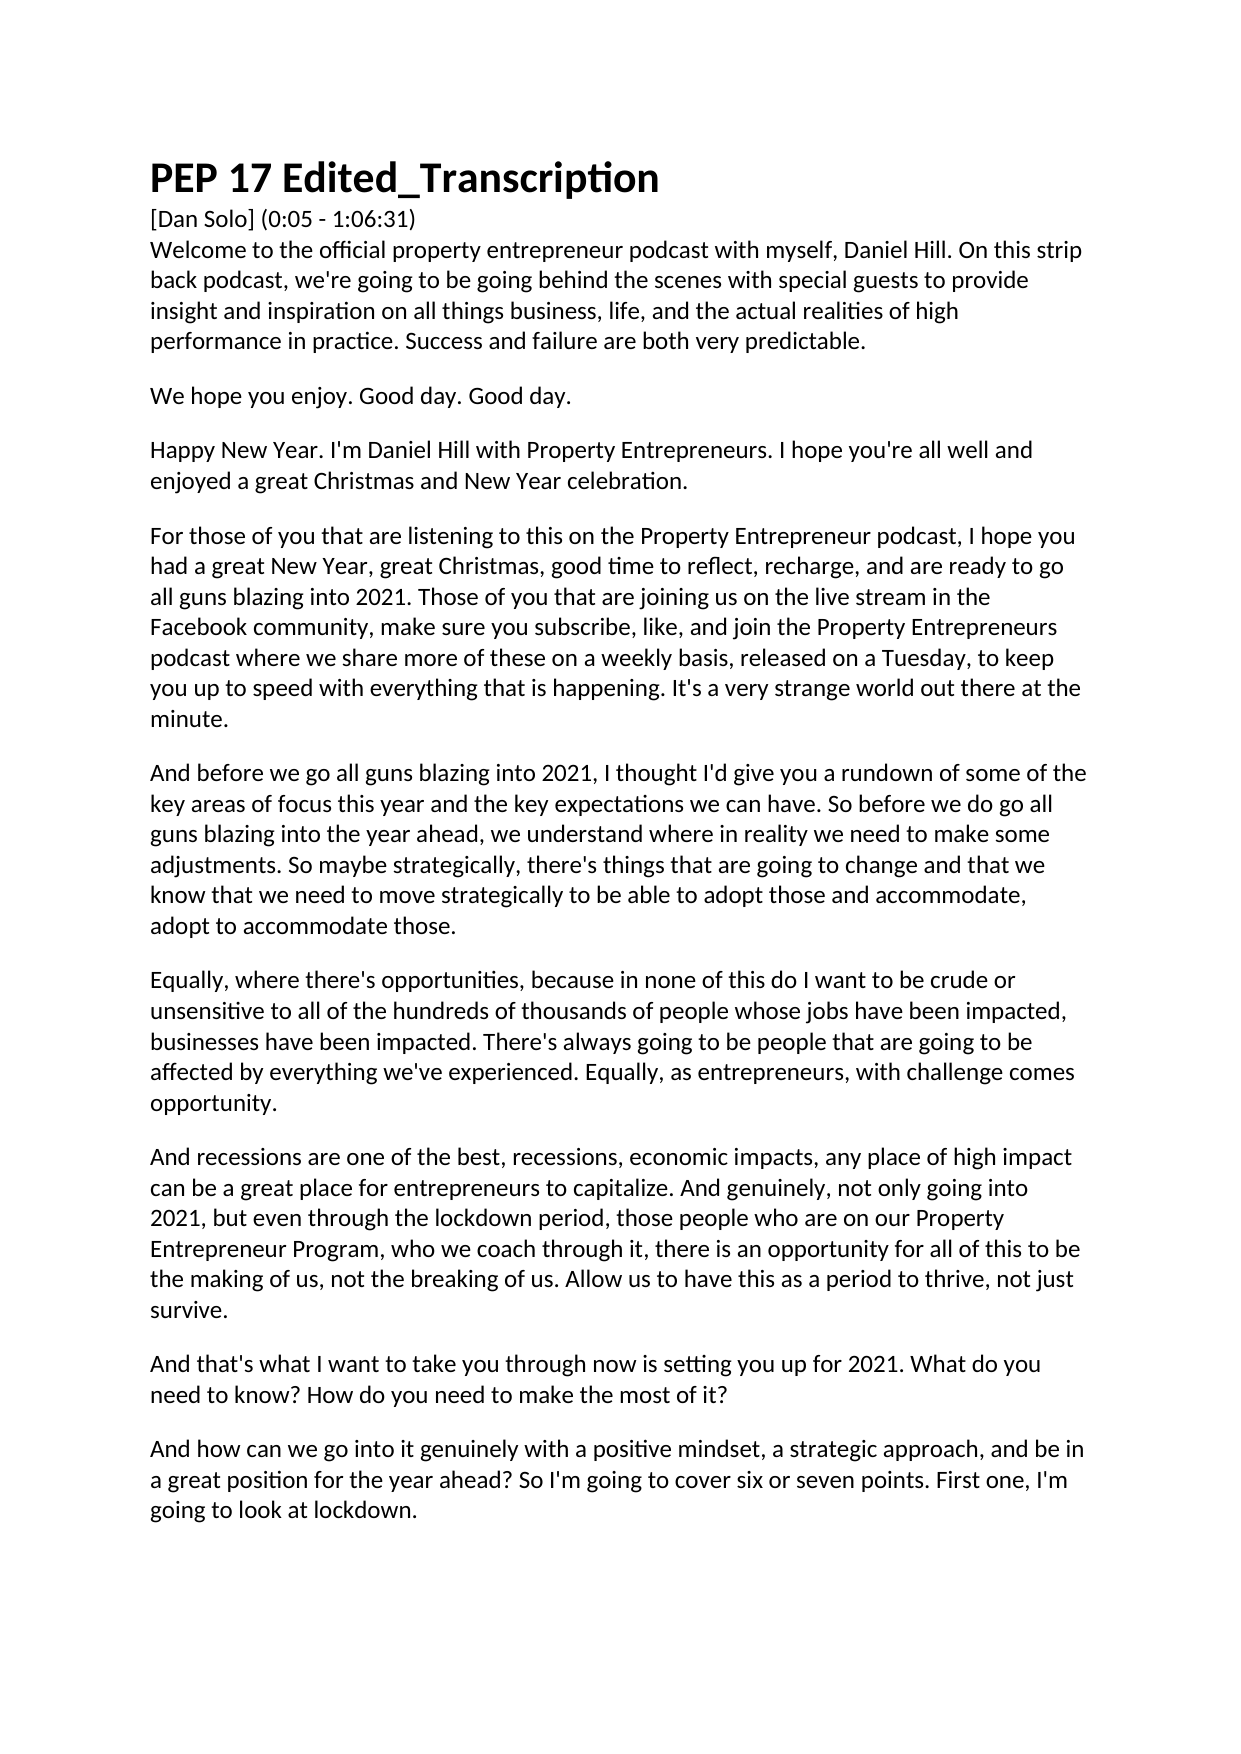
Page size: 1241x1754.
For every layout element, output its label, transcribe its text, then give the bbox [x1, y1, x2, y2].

text For those of you that are listening to this on the Property Entrepreneur podcast, I hope you had a great New Year, great Christmas, good time to reflect, recharge, and are ready to go all guns blazing into 2021. Those of you that are joining us on the live stream in the Facebook community, make sure you subscribe, like, and join the Property Entrepreneurs podcast where we share more of these on a weekly basis, released on a Tuesday, to keep you up to speed with everything that is happening. It's a very strange world out there at the minute. [150, 520, 1090, 733]
text And how can we go into it genuinely with a positive mindset, a strategic approach, and be in a great position for the year ahead? So I'm going to cover six or seven points. First one, I'm going to look at lockdown. [150, 1434, 1090, 1525]
text And before we go all guns blazing into 2021, I thought I'd give you a rundown of some of the key areas of focus this year and the key expectations we can have. So before we do go all guns blazing into the year ahead, we understand where in reality we need to make some adjustments. So maybe strategically, there's things that are going to change and that we know that we need to move strategically to be able to adopt those and accommodate, adopt to accommodate those. [150, 757, 1090, 941]
text And recessions are one of the best, recessions, economic impacts, any place of high impact can be a great place for entrepreneurs to capitalize. And genuinely, not only going into 2021, but even through the lockdown period, those people who are on our Property Entrepreneur Program, who we coach through it, there is an opportunity for all of this to be the making of us, not the breaking of us. Allow us to have this as a period to thrive, not just survive. [150, 1141, 1090, 1324]
text Welcome to the official property entrepreneur podcast with myself, Daniel Hill. On this strip back podcast, we're going to be going behind the scenes with special guests to provide insight and inspiration on all things business, life, and the actual realities of high performance in practice. Success and failure are both very predictable. [150, 234, 1090, 356]
text We hope you enjoy. Good day. Good day. [150, 380, 1090, 411]
text And that's what I want to take you through now is setting you up for 2021. What do you need to know? How do you need to make the most of it? [150, 1348, 1090, 1409]
text Happy New Year. I'm Daniel Hill with Property Entrepreneurs. I hope you're all well and enjoyed a great Christmas and New Year celebration. [150, 435, 1090, 496]
text PEP 17 Edited_Transcription [150, 150, 1090, 203]
text Equally, where there's opportunities, because in none of this do I want to be crude or unsensitive to all of the hundreds of thousands of people whose jobs have been impacted, businesses have been impacted. There's always going to be people that are going to be affected by everything we've experienced. Equally, as entrepreneurs, with challenge comes opportunity. [150, 965, 1090, 1117]
text [Dan Solo] (0:05 - 1:06:31) [150, 203, 1090, 234]
